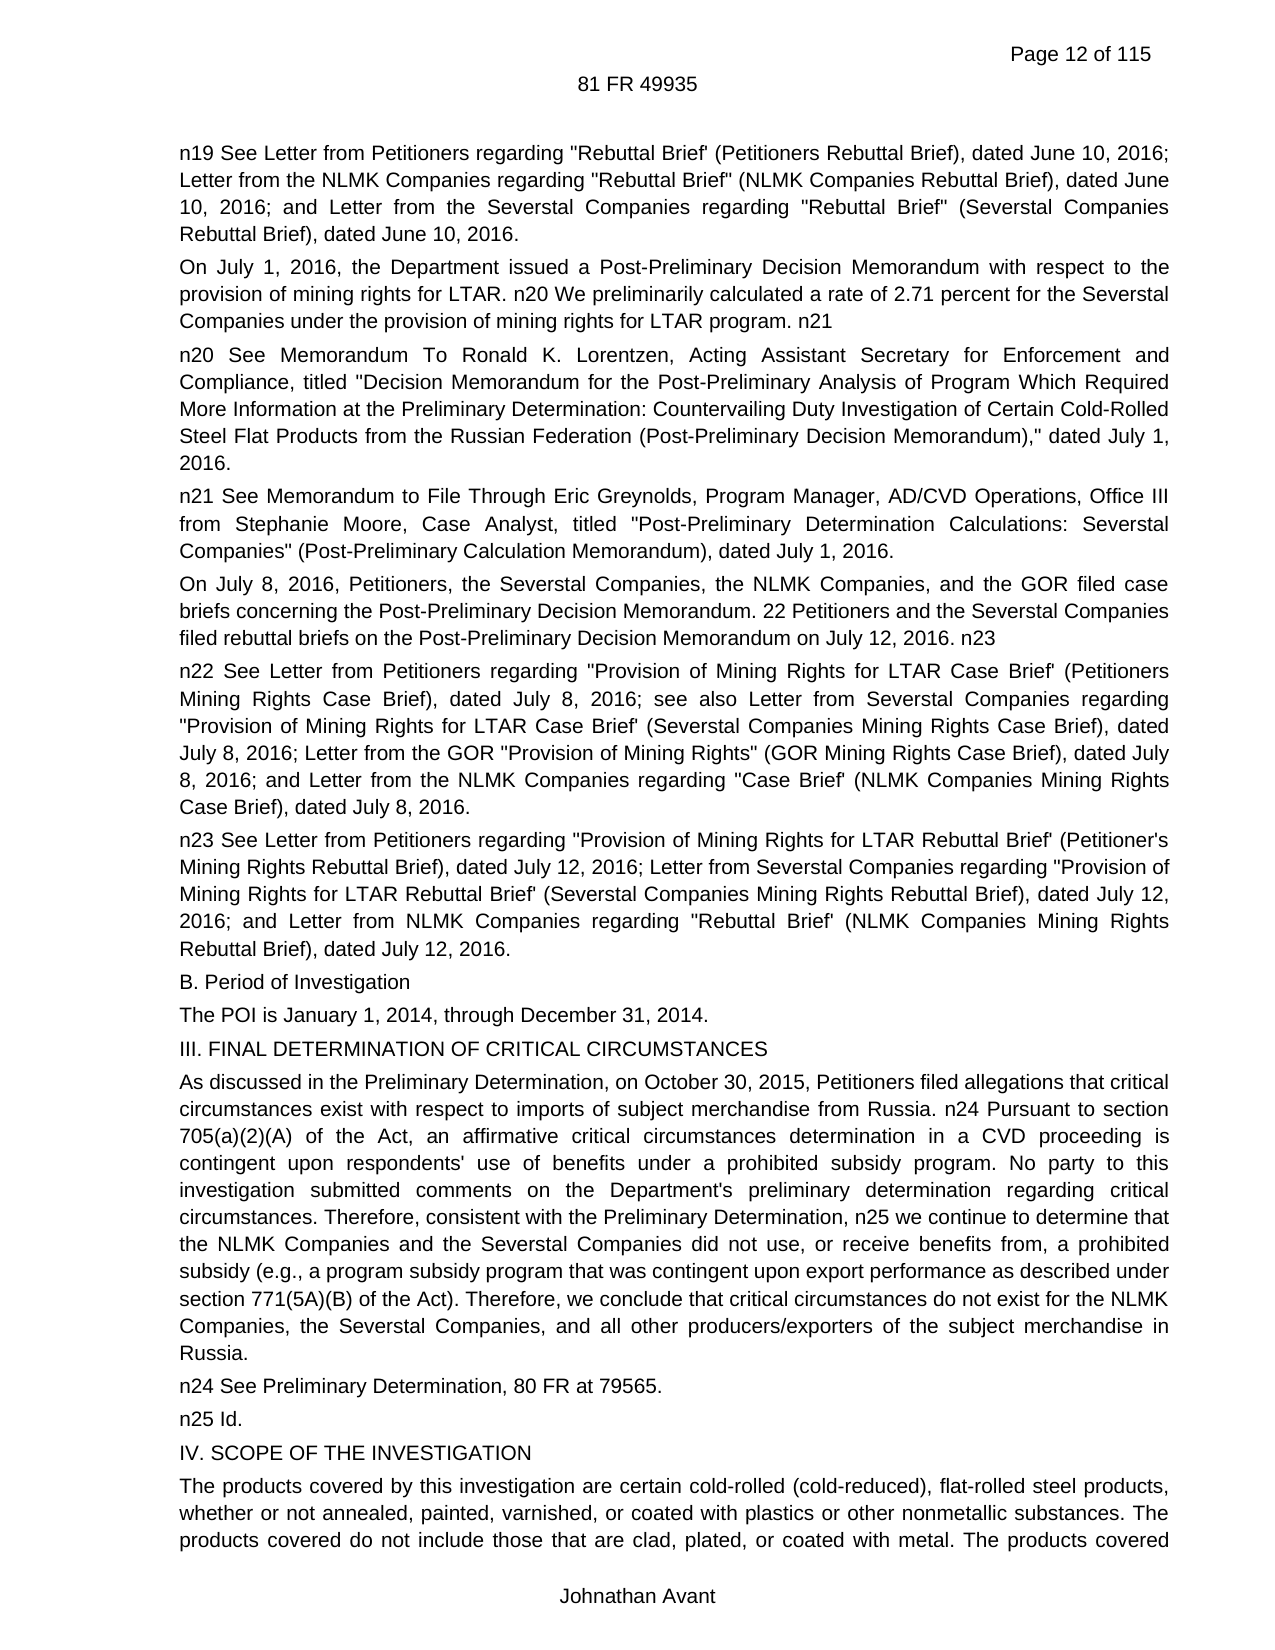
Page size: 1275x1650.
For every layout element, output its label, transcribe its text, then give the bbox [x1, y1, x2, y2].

text On July 1, 2016, the Department issued a Post-Preliminary Decision Memorandum with respect to the provision of mining rights for LTAR. n20 We preliminarily calculated a rate of 2.71 percent for the Severstal Companies under the provision of mining rights for LTAR program. n21 [179, 252, 1171, 333]
text n24 See Preliminary Determination, 80 FR at 79565. [179, 1371, 1171, 1398]
text n19 See Letter from Petitioners regarding "Rebuttal Brief' (Petitioners Rebuttal Brief), dated June 10, 2016; Letter from the NLMK Companies regarding "Rebuttal Brief" (NLMK Companies Rebuttal Brief), dated June 10, 2016; and Letter from the Severstal Companies regarding "Rebuttal Brief" (Severstal Companies Rebuttal Brief), dated June 10, 2016. [179, 137, 1171, 246]
text As discussed in the Preliminary Determination, on October 30, 2015, Petitioners filed allegations that critical circumstances exist with respect to imports of subject merchandise from Russia. n24 Pursuant to section 705(a)(2)(A) of the Act, an affirmative critical circumstances determination in a CVD proceeding is contingent upon respondents' use of benefits under a prohibited subsidy program. No party to this investigation submitted comments on the Department's preliminary determination regarding critical circumstances. Therefore, consistent with the Preliminary Determination, n25 we continue to determine that the NLMK Companies and the Severstal Companies did not use, or receive benefits from, a prohibited subsidy (e.g., a program subsidy program that was contingent upon export performance as described under section 771(5A)(B) of the Act). Therefore, we conclude that critical circumstances do not exist for the NLMK Companies, the Severstal Companies, and all other producers/exporters of the subject merchandise in Russia. [179, 1067, 1171, 1364]
text n22 See Letter from Petitioners regarding "Provision of Mining Rights for LTAR Case Brief' (Petitioners Mining Rights Case Brief), dated July 8, 2016; see also Letter from Severstal Companies regarding "Provision of Mining Rights for LTAR Case Brief' (Severstal Companies Mining Rights Case Brief), dated July 8, 2016; Letter from the GOR "Provision of Mining Rights" (GOR Mining Rights Case Brief), dated July 8, 2016; and Letter from the NLMK Companies regarding "Case Brief' (NLMK Companies Mining Rights Case Brief), dated July 8, 2016. [179, 656, 1171, 819]
text B. Period of Investigation [179, 967, 1171, 994]
text IV. SCOPE OF THE INVESTIGATION [179, 1437, 1171, 1464]
text On July 8, 2016, Petitioners, the Severstal Companies, the NLMK Companies, and the GOR filed case briefs concerning the Post-Preliminary Decision Memorandum. 22 Petitioners and the Severstal Companies filed rebuttal briefs on the Post-Preliminary Decision Memorandum on July 12, 2016. n23 [179, 569, 1171, 650]
text n20 See Memorandum To Ronald K. Lorentzen, Acting Assistant Secretary for Enforcement and Compliance, titled "Decision Memorandum for the Post-Preliminary Analysis of Program Which Required More Information at the Preliminary Determination: Countervailing Duty Investigation of Certain Cold-Rolled Steel Flat Products from the Russian Federation (Post-Preliminary Decision Memorandum)," dated July 1, 2016. [179, 339, 1171, 475]
text n23 See Letter from Petitioners regarding "Provision of Mining Rights for LTAR Rebuttal Brief' (Petitioner's Mining Rights Rebuttal Brief), dated July 12, 2016; Letter from Severstal Companies regarding "Provision of Mining Rights for LTAR Rebuttal Brief' (Severstal Companies Mining Rights Rebuttal Brief), dated July 12, 2016; and Letter from NLMK Companies regarding "Rebuttal Brief' (NLMK Companies Mining Rights Rebuttal Brief), dated July 12, 2016. [179, 825, 1171, 960]
text III. FINAL DETERMINATION OF CRITICAL CIRCUMSTANCES [179, 1033, 1171, 1060]
text n21 See Memorandum to File Through Eric Greynolds, Program Manager, AD/CVD Operations, Office III from Stephanie Moore, Case Analyst, titled "Post-Preliminary Determination Calculations: Severstal Companies" (Post-Preliminary Calculation Memorandum), dated July 1, 2016. [179, 481, 1171, 562]
text The POI is January 1, 2014, through December 31, 2014. [179, 1000, 1171, 1027]
text n25 Id. [179, 1404, 1171, 1431]
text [179, 1471, 1171, 1552]
